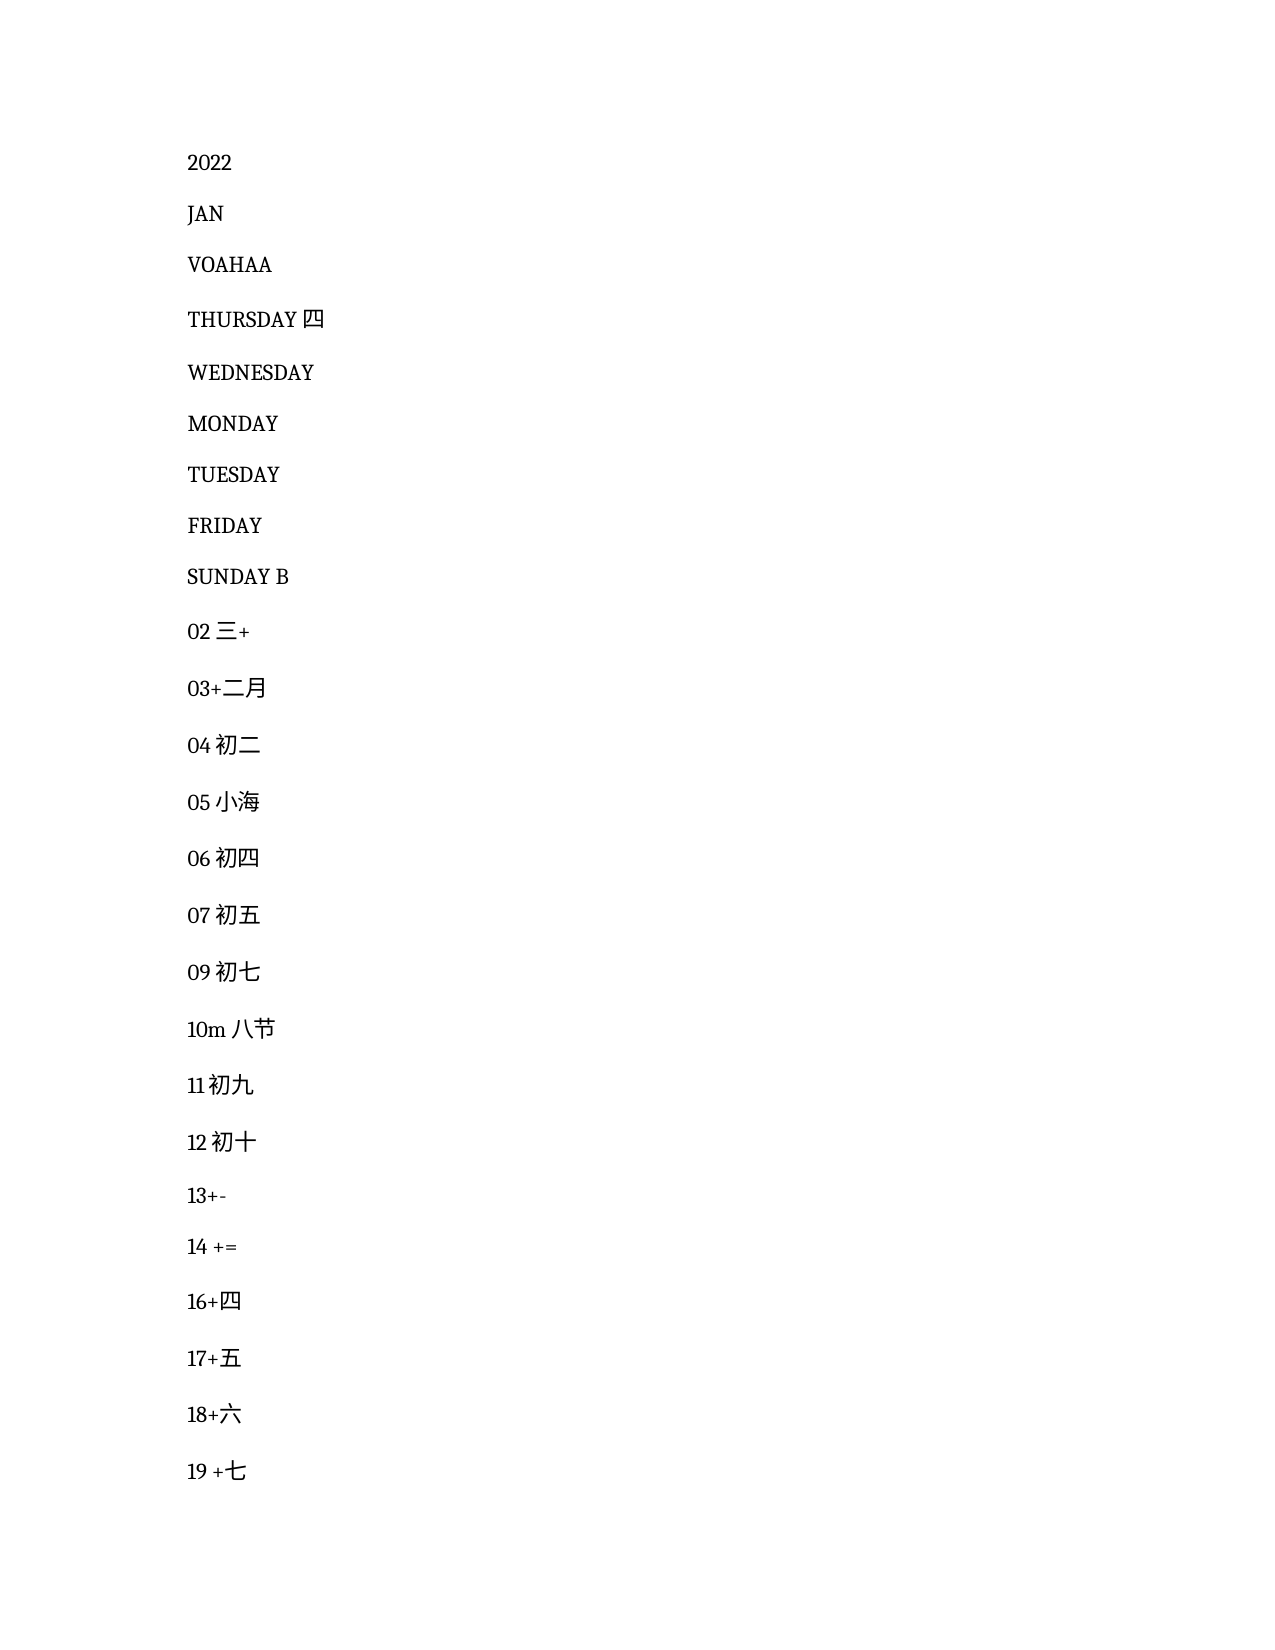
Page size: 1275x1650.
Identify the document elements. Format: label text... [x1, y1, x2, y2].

text FRIDAY [187, 513, 1087, 539]
text 18+六 [187, 1398, 1087, 1430]
text 19 +七 [187, 1455, 1087, 1486]
text SUNDAY B [187, 564, 1087, 590]
text VOAHAA [187, 252, 1087, 278]
text 12 初十 [187, 1126, 1087, 1157]
text 14 += [187, 1234, 1087, 1260]
text 03+二月 [187, 672, 1087, 703]
text 13+- [187, 1183, 1087, 1209]
text 04初二 [187, 729, 1087, 760]
text TUESDAY [187, 462, 1087, 488]
text 2022 [187, 150, 1087, 176]
text THURSDAY 四 [187, 303, 1087, 334]
text JAN [187, 201, 1087, 227]
text 05小海 [187, 785, 1087, 817]
text 02三+ [187, 615, 1087, 646]
text 07 初五 [187, 899, 1087, 930]
text 06初四 [187, 842, 1087, 873]
text WEDNESDAY [187, 360, 1087, 386]
text 10m八节 [187, 1012, 1087, 1044]
text MONDAY [187, 411, 1087, 437]
text 11初九 [187, 1069, 1087, 1101]
text 17+五 [187, 1342, 1087, 1373]
text 16+四 [187, 1285, 1087, 1316]
text 09初七 [187, 956, 1087, 987]
